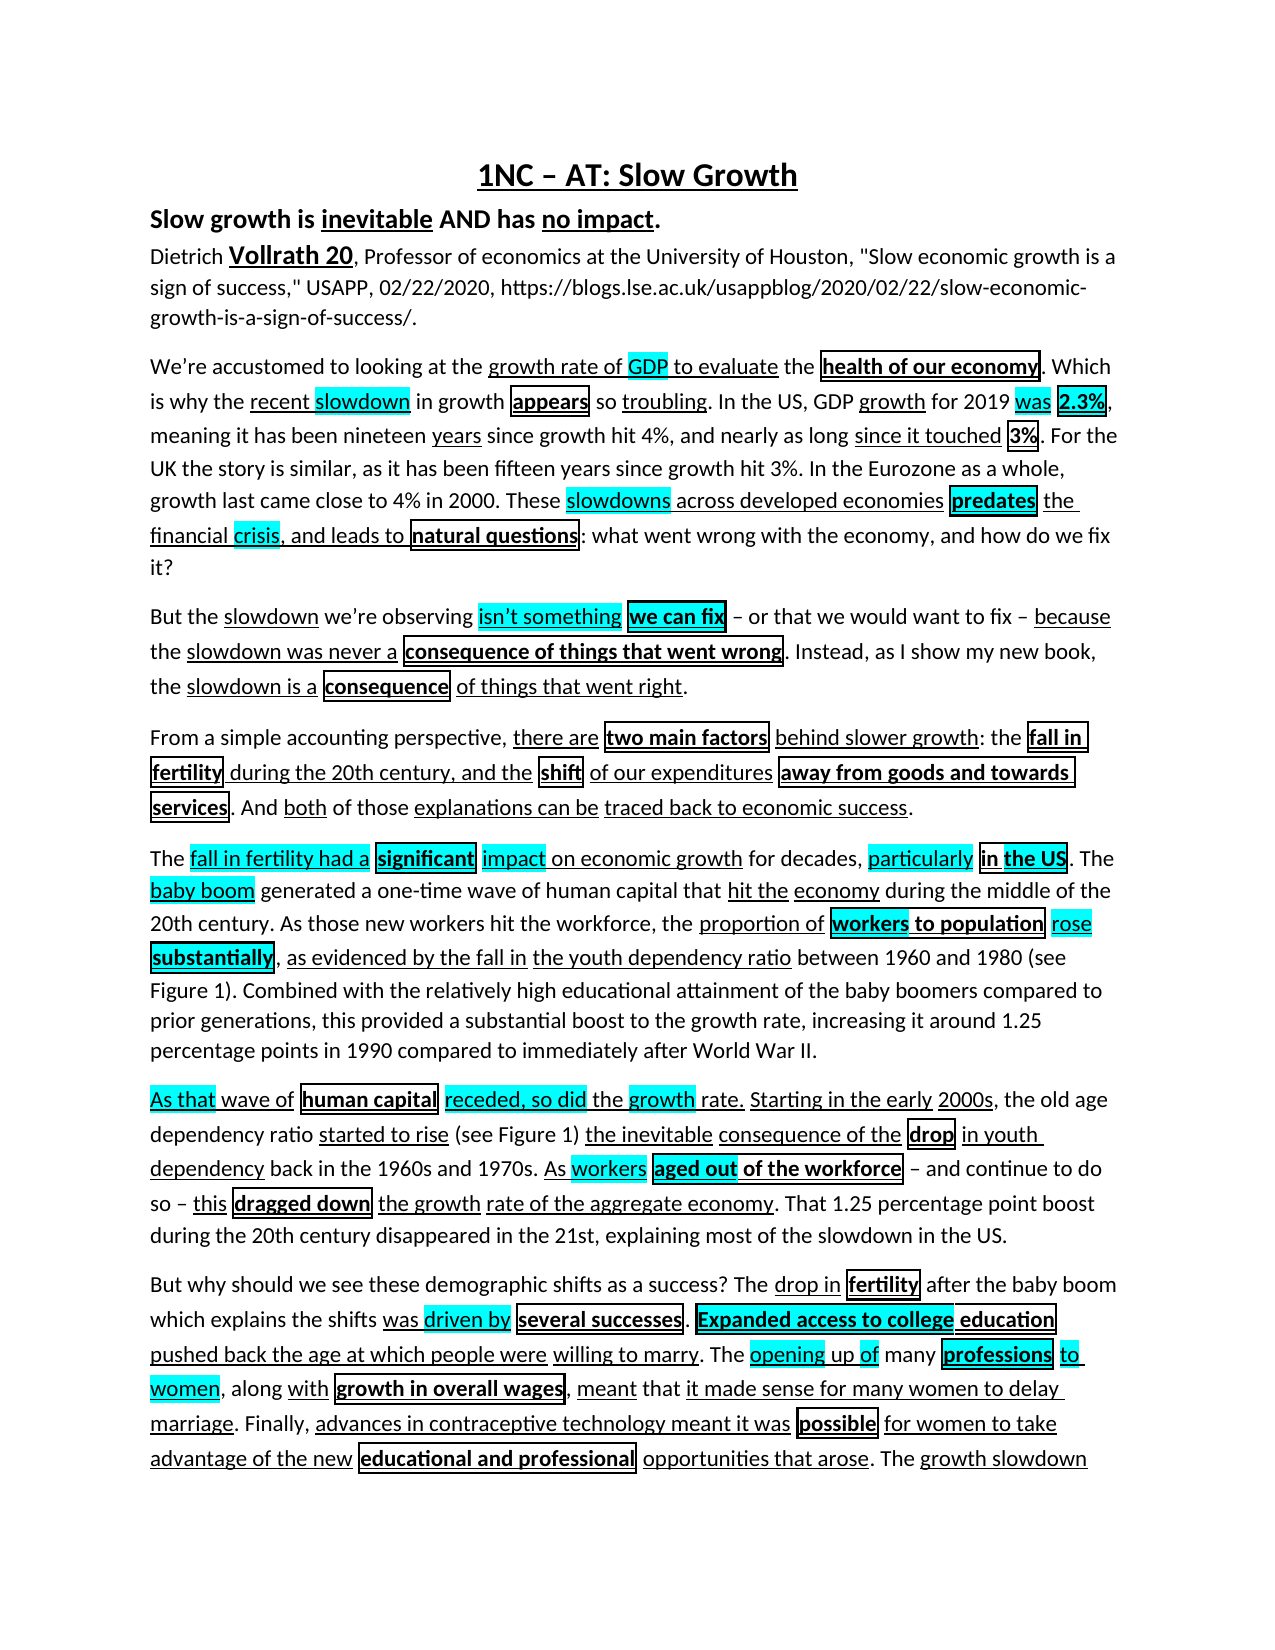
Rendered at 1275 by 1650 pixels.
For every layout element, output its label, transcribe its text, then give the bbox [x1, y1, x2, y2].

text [150, 1268, 1125, 1474]
subtitle 1NC – AT: Slow Growth [150, 154, 1125, 195]
text Dietrich Vollrath 20, Professor of economics at the University of Houston, "Slow economic growth is a sign of success," USAPP, 02/22/2020, https://blogs.lse.ac.uk/usappblog/2020/02/22/slow-economic-growth-is-a-sign-of-success/. [150, 238, 1125, 331]
text From a simple accounting perspective, there are two main factors behind slower growth: the fall in fertility during the 20th century, and the shift of our expenditures away from goods and towards services. And both of those explanations can be traced back to economic success. [150, 721, 1125, 823]
text But the slowdown we’re observing isn’t something we can fix – or that we would want to fix – because the slowdown was never a consequence of things that went wrong. Instead, as I show my new book, the slowdown is a consequence of things that went right. [150, 600, 1125, 702]
subtitle Slow growth is inevitable AND has no impact. [150, 202, 1125, 235]
text As that wave of human capital receded, so did the growth rate. Starting in the early 2000s, the old age dependency ratio started to rise (see Figure 1) the inevitable consequence of the drop in youth dependency back in the 1960s and 1970s. As workers aged out of the workforce – and continue to do so – this dragged down the growth rate of the aggregate economy. That 1.25 percentage point boost during the 20th century disappeared in the 21st, explaining most of the slowdown in the US. [150, 1083, 1125, 1249]
text We’re accustomed to looking at the growth rate of GDP to evaluate the health of our economy. Which is why the recent slowdown in growth appears so troubling. In the US, GDP growth for 2019 was 2.3%, meaning it has been nineteen years since growth hit 4%, and nearly as long since it touched 3%. For the UK the story is similar, as it has been fifteen years since growth hit 3%. In the Eurozone as a whole, growth last came close to 4% in 2000. These slowdowns across developed economies predates the financial crisis, and leads to natural questions: what went wrong with the economy, and how do we fix it? [150, 350, 1125, 582]
text The fall in fertility had a significant impact on economic growth for decades, particularly in the US. The baby boom generated a one-time wave of human capital that hit the economy during the middle of the 20th century. As those new workers hit the workforce, the proportion of workers to population rose substantially, as evidenced by the fall in the youth dependency ratio between 1960 and 1980 (see Figure 1). Combined with the relatively high educational attainment of the baby boomers compared to prior generations, this provided a substantial boost to the growth rate, increasing it around 1.25 percentage points in 1990 compared to immediately after World War II. [150, 842, 1125, 1064]
